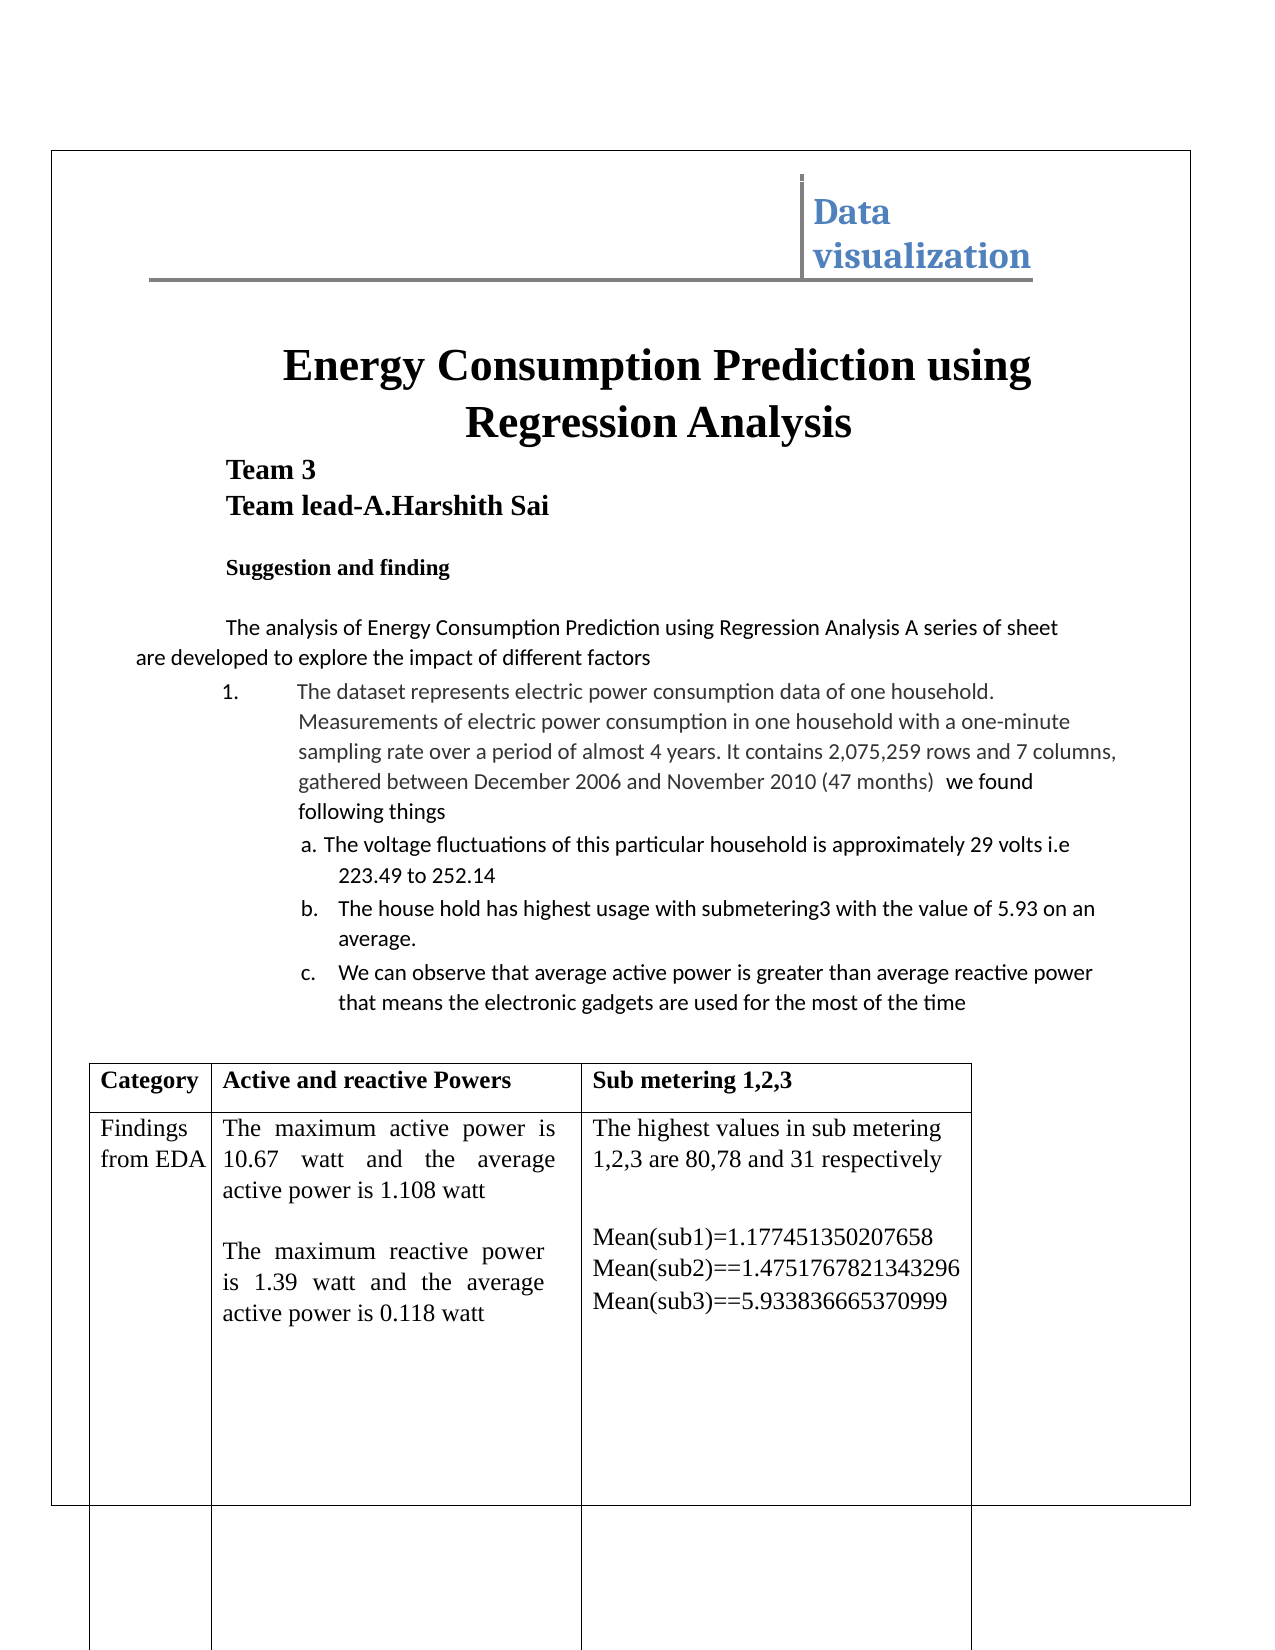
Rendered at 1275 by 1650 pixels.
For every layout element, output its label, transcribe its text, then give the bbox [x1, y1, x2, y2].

table_header Energy Consumption Prediction using Regression Analysis Team 3 Team lead-A.Harshith Sai Suggestion and finding The analysis of Energy Consumption Prediction using Regression Analysis A series of sheet are developed to explore the impact of different factors 1. The dataset represents electric power consumption data of one household. Measurements of electric power consumption in one household with a one-minute sampling rate over a period of almost 4 years. It contains 2,075,259 rows and 7 columns, gathered between December 2006 and November 2010 (47 months) we found following things a. The voltage fluctuations of this particular household is approximately 29 volts i.e 223.49 to 252.14 The house hold has highest usage with submetering3 with the value of 5.93 on an average. We can observe that average active power is greater than average reactive power that means the electronic gadgets are used for the most of the time [52, 151, 1190, 1505]
